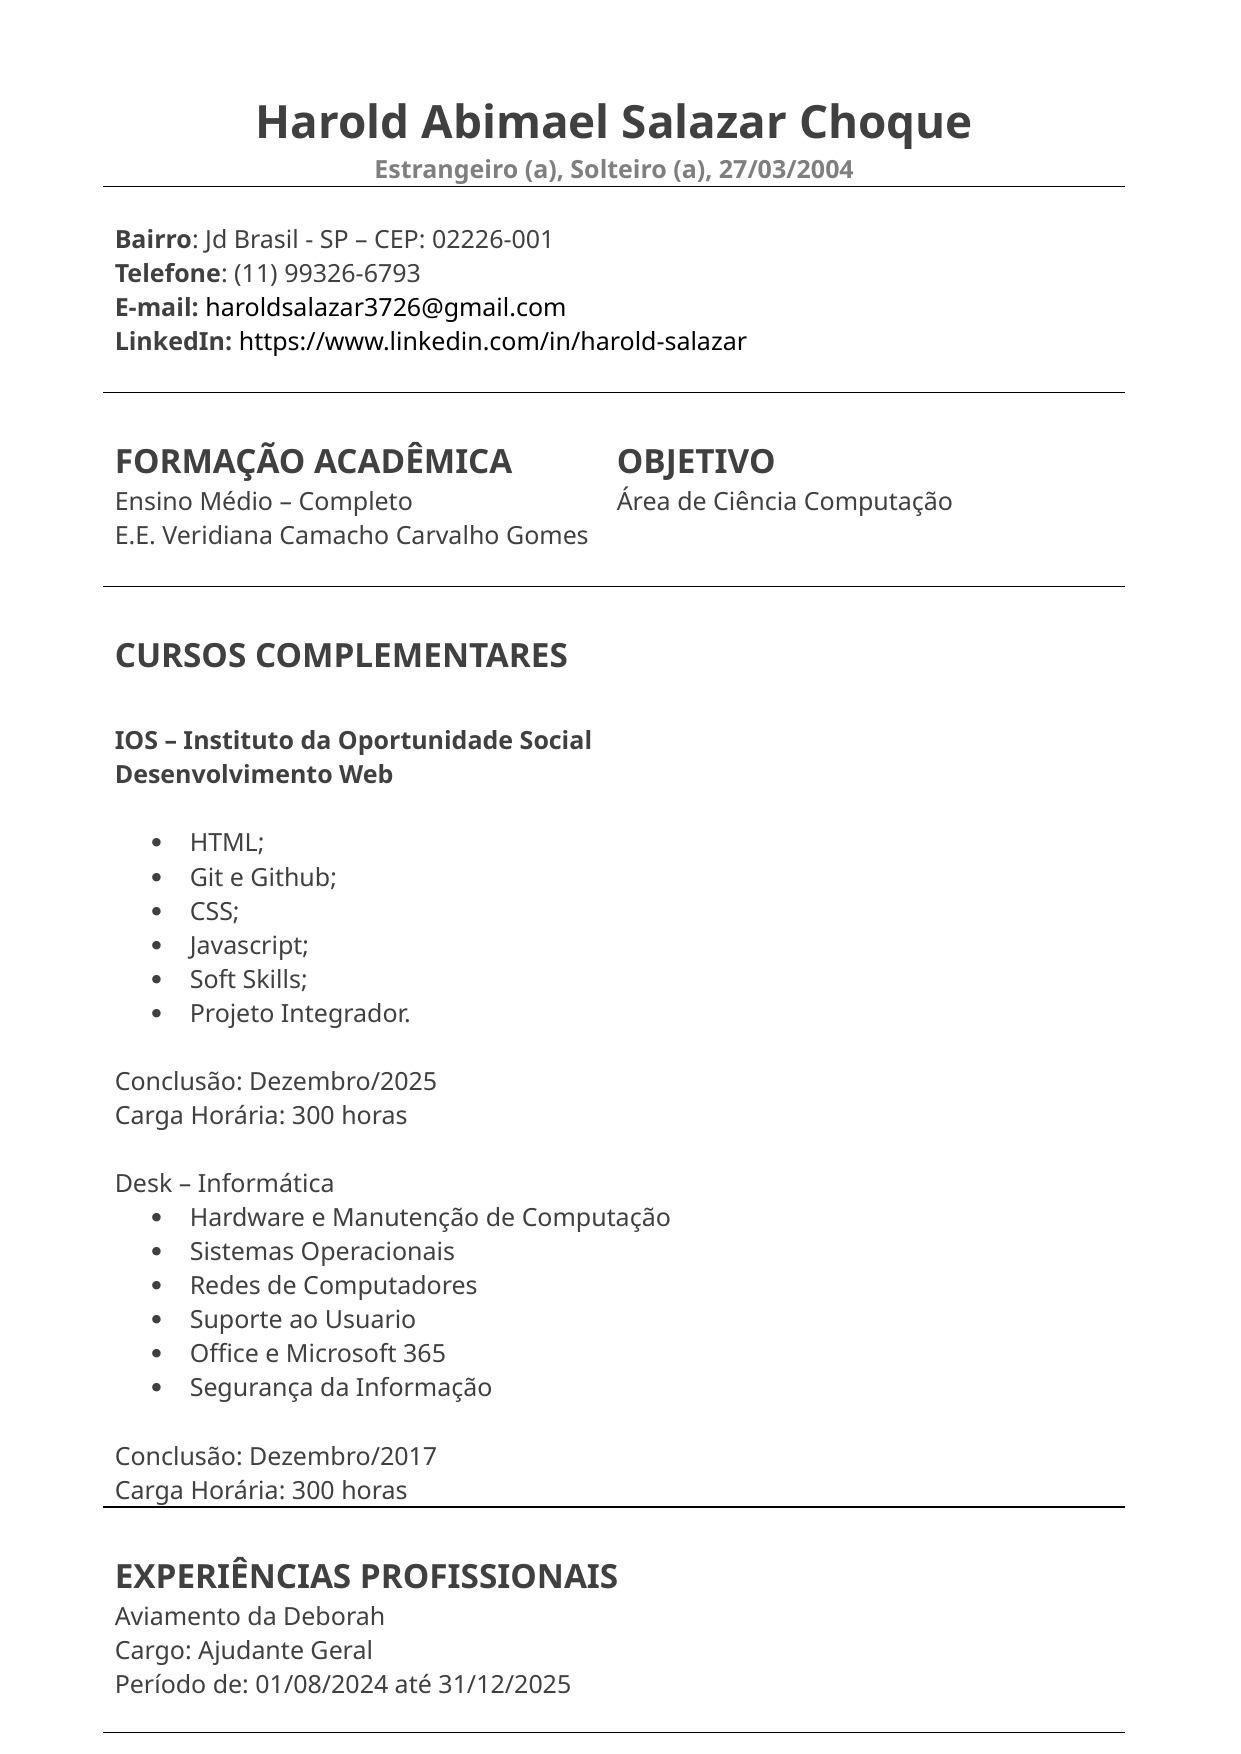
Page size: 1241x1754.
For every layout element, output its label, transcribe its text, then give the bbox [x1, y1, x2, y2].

table_cell OBJETIVO Área de Ciência Computação [605, 393, 1125, 586]
table_header Harold Abimael Salazar Choque Estrangeiro (a), Solteiro (a), 27/03/2004 [103, 90, 1125, 186]
table_cell Bairro: Jd Brasil - SP – CEP: 02226-001 Telefone: (11) 99326-6793 E-mail: haroldsalazar3726@gmail.com LinkedIn: https://www.linkedin.com/in/harold-salazar [103, 187, 1125, 392]
table_cell EXPERIÊNCIAS PROFISSIONAIS Aviamento da Deborah Cargo: Ajudante Geral Período de: 01/08/2024 até 31/12/2025 [103, 1508, 1125, 1732]
table_cell FORMAÇÃO ACADÊMICA Ensino Médio – Completo E.E. Veridiana Camacho Carvalho Gomes [103, 393, 605, 586]
table_cell CURSOS COMPLEMENTARES IOS – Instituto da Oportunidade Social Desenvolvimento Web HTML; Git e Github; CSS; Javascript; Soft Skills; Projeto Integrador. Conclusão: Dezembro/2025 Carga Horária: 300 horas Desk – Informática Hardware e Manutenção de Computação Sistemas Operacionais Redes de Computadores Suporte ao Usuario Office e Microsoft 365 Segurança da Informação Conclusão: Dezembro/2017 Carga Horária: 300 horas [103, 587, 1125, 1506]
